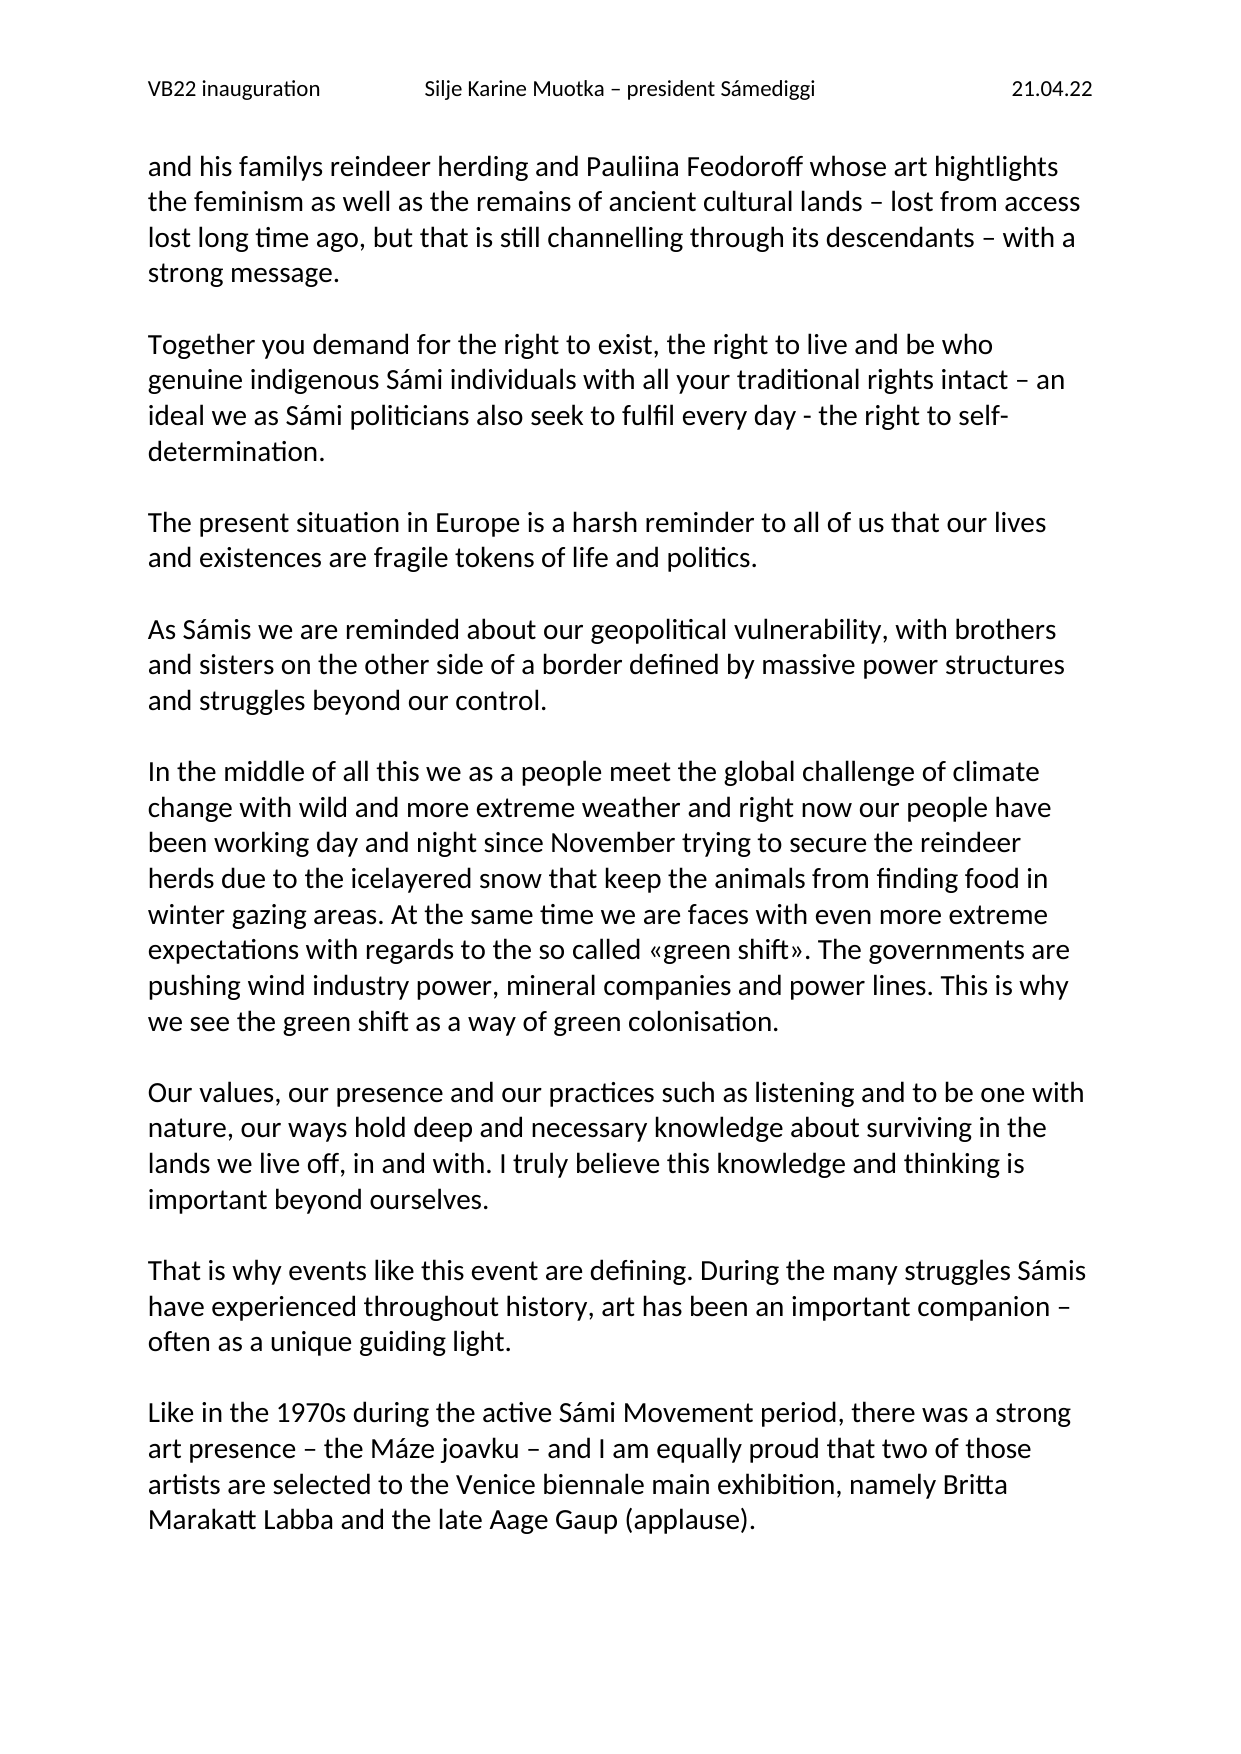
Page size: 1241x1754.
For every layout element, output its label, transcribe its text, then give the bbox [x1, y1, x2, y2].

text As Sámis we are reminded about our geopolitical vulnerability, with brothers and sisters on the other side of a border defined by massive power structures and struggles beyond our control. [148, 611, 1093, 718]
text Like in the 1970s during the active Sámi Movement period, there was a strong art presence – the Máze joavku – and I am equally proud that two of those artists are selected to the Venice biennale main exhibition, namely Britta Marakatt Labba and the late Aage Gaup (applause). [148, 1394, 1093, 1537]
text The present situation in Europe is a harsh reminder to all of us that our lives and existences are fragile tokens of life and politics. [148, 504, 1093, 575]
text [148, 148, 1093, 290]
text Together you demand for the right to exist, the right to live and be who genuine indigenous Sámi individuals with all your traditional rights intact – an ideal we as Sámi politicians also seek to fulfil every day - the right to self-determination. [148, 326, 1093, 468]
text In the middle of all this we as a people meet the global challenge of climate change with wild and more extreme weather and right now our people have been working day and night since November trying to secure the reindeer herds due to the icelayered snow that keep the animals from finding food in winter gazing areas. At the same time we are faces with even more extreme expectations with regards to the so called «green shift». The governments are pushing wind industry power, mineral companies and power lines. This is why we see the green shift as a way of green colonisation. [148, 753, 1093, 1038]
text Our values, our presence and our practices such as listening and to be one with nature, our ways hold deep and necessary knowledge about surviving in the lands we live off, in and with. I truly believe this knowledge and thinking is important beyond ourselves. [148, 1074, 1093, 1216]
text That is why events like this event are defining. During the many struggles Sámis have experienced throughout history, art has been an important companion – often as a unique guiding light. [148, 1252, 1093, 1359]
